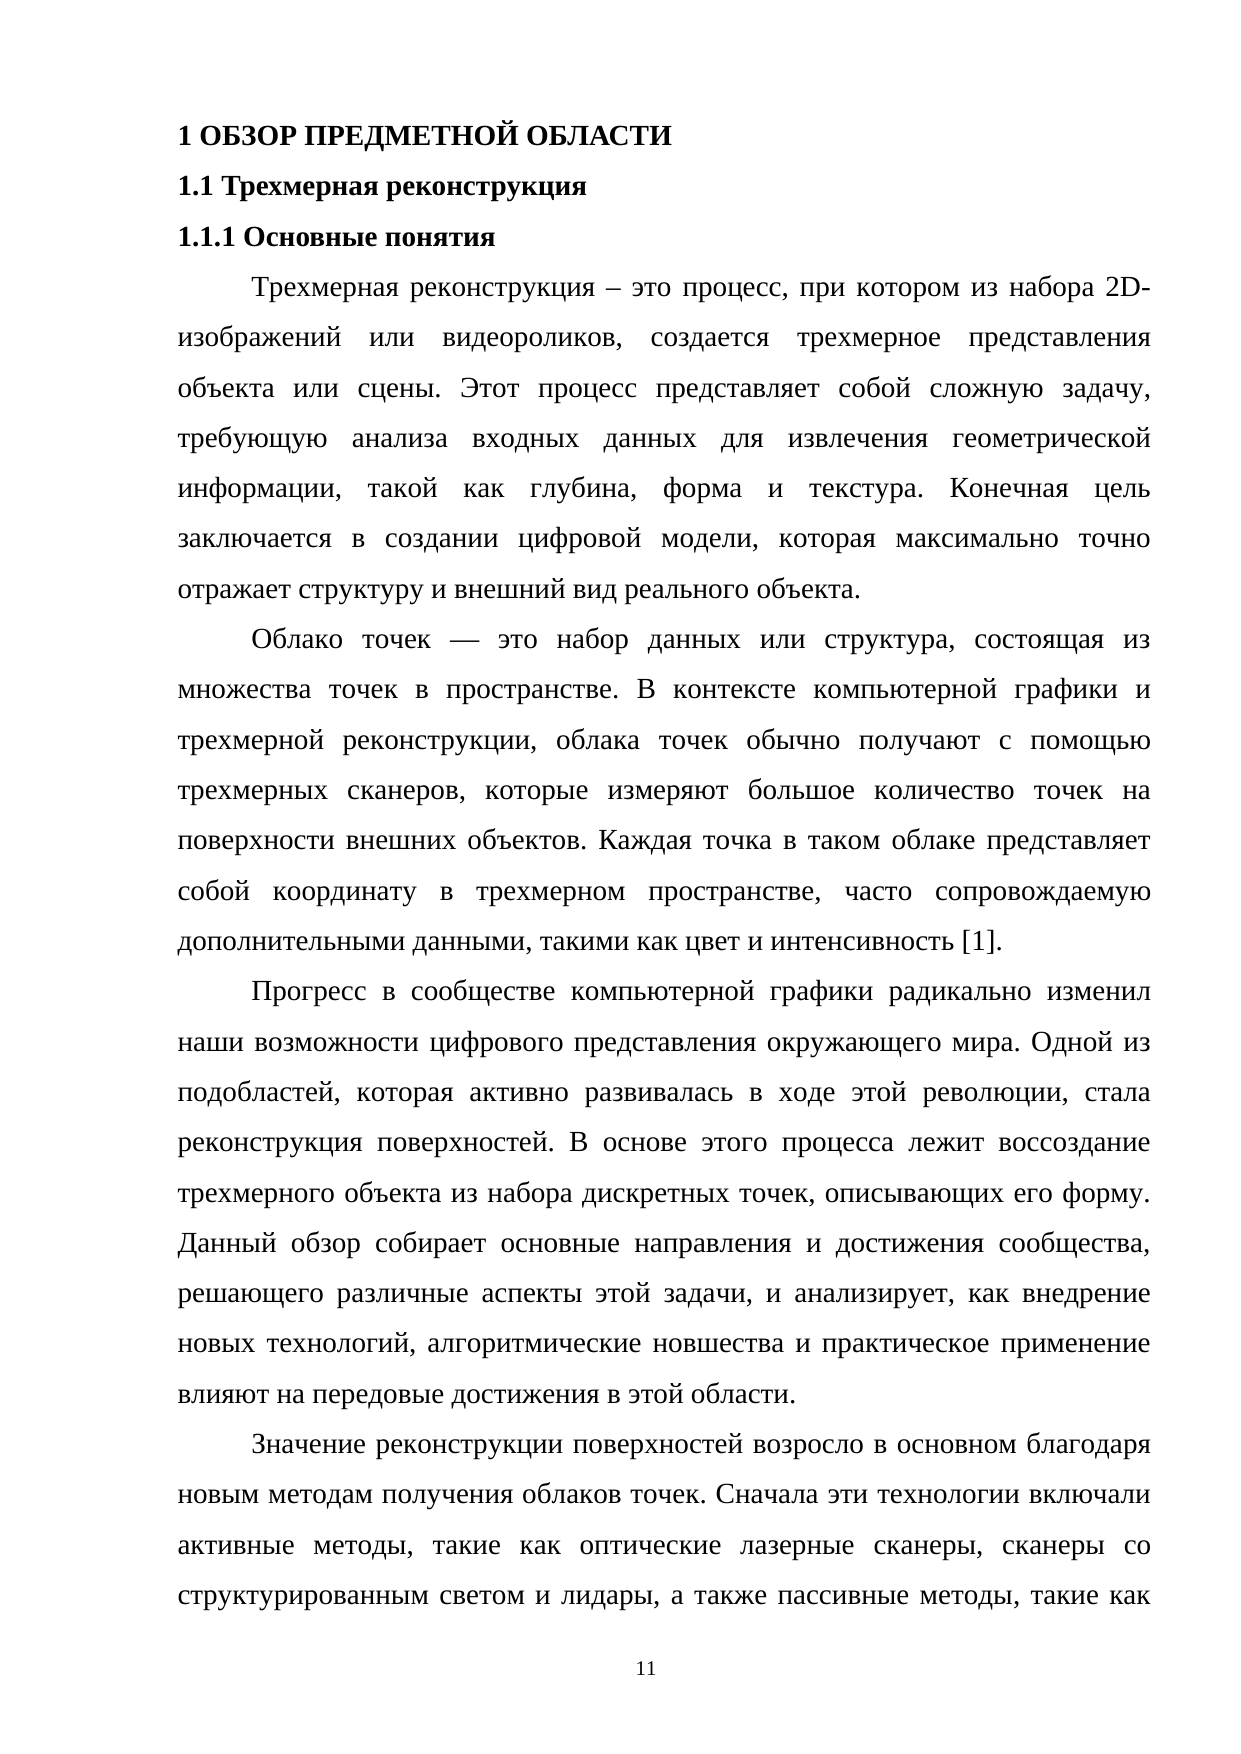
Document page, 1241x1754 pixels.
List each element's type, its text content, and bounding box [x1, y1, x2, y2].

text Трехмерная реконструкция – это процесс, при котором из набора 2D-изображений или видеороликов, создается трехмерное представления объекта или сцены. Этот процесс представляет собой сложную задачу, требующую анализа входных данных для извлечения геометрической информации, такой как глубина, форма и текстура. Конечная цель заключается в создании цифровой модели, которая максимально точно отражает структуру и внешний вид реального объекта. [177, 269, 1152, 604]
text Прогресс в сообществе компьютерной графики радикально изменил наши возможности цифрового представления окружающего мира. Одной из подобластей, которая активно развивалась в ходе этой революции, стала реконструкция поверхностей. В основе этого процесса лежит воссоздание трехмерного объекта из набора дискретных точек, описывающих его форму. Данный обзор собирает основные направления и достижения сообщества, решающего различные аспекты этой задачи, и анализирует, как внедрение новых технологий, алгоритмические новшества и практическое применение влияют на передовые достижения в этой области. [177, 973, 1152, 1409]
subtitle 1.1 Трехмерная реконструкция [177, 168, 1152, 202]
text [177, 1426, 1152, 1611]
subtitle 1 ОБЗОР ПРЕДМЕТНОЙ ОБЛАСТИ [177, 118, 1152, 152]
text Облако точек — это набор данных или структура, состоящая из множества точек в пространстве. В контексте компьютерной графики и трехмерной реконструкции, облака точек обычно получают с помощью трехмерных сканеров, которые измеряют большое количество точек на поверхности внешних объектов. Каждая точка в таком облаке представляет собой координату в трехмерном пространстве, часто сопровождаемую дополнительными данными, такими как цвет и интенсивность [1]. [177, 621, 1152, 957]
subtitle 1.1.1 Основные понятия [177, 219, 1152, 252]
